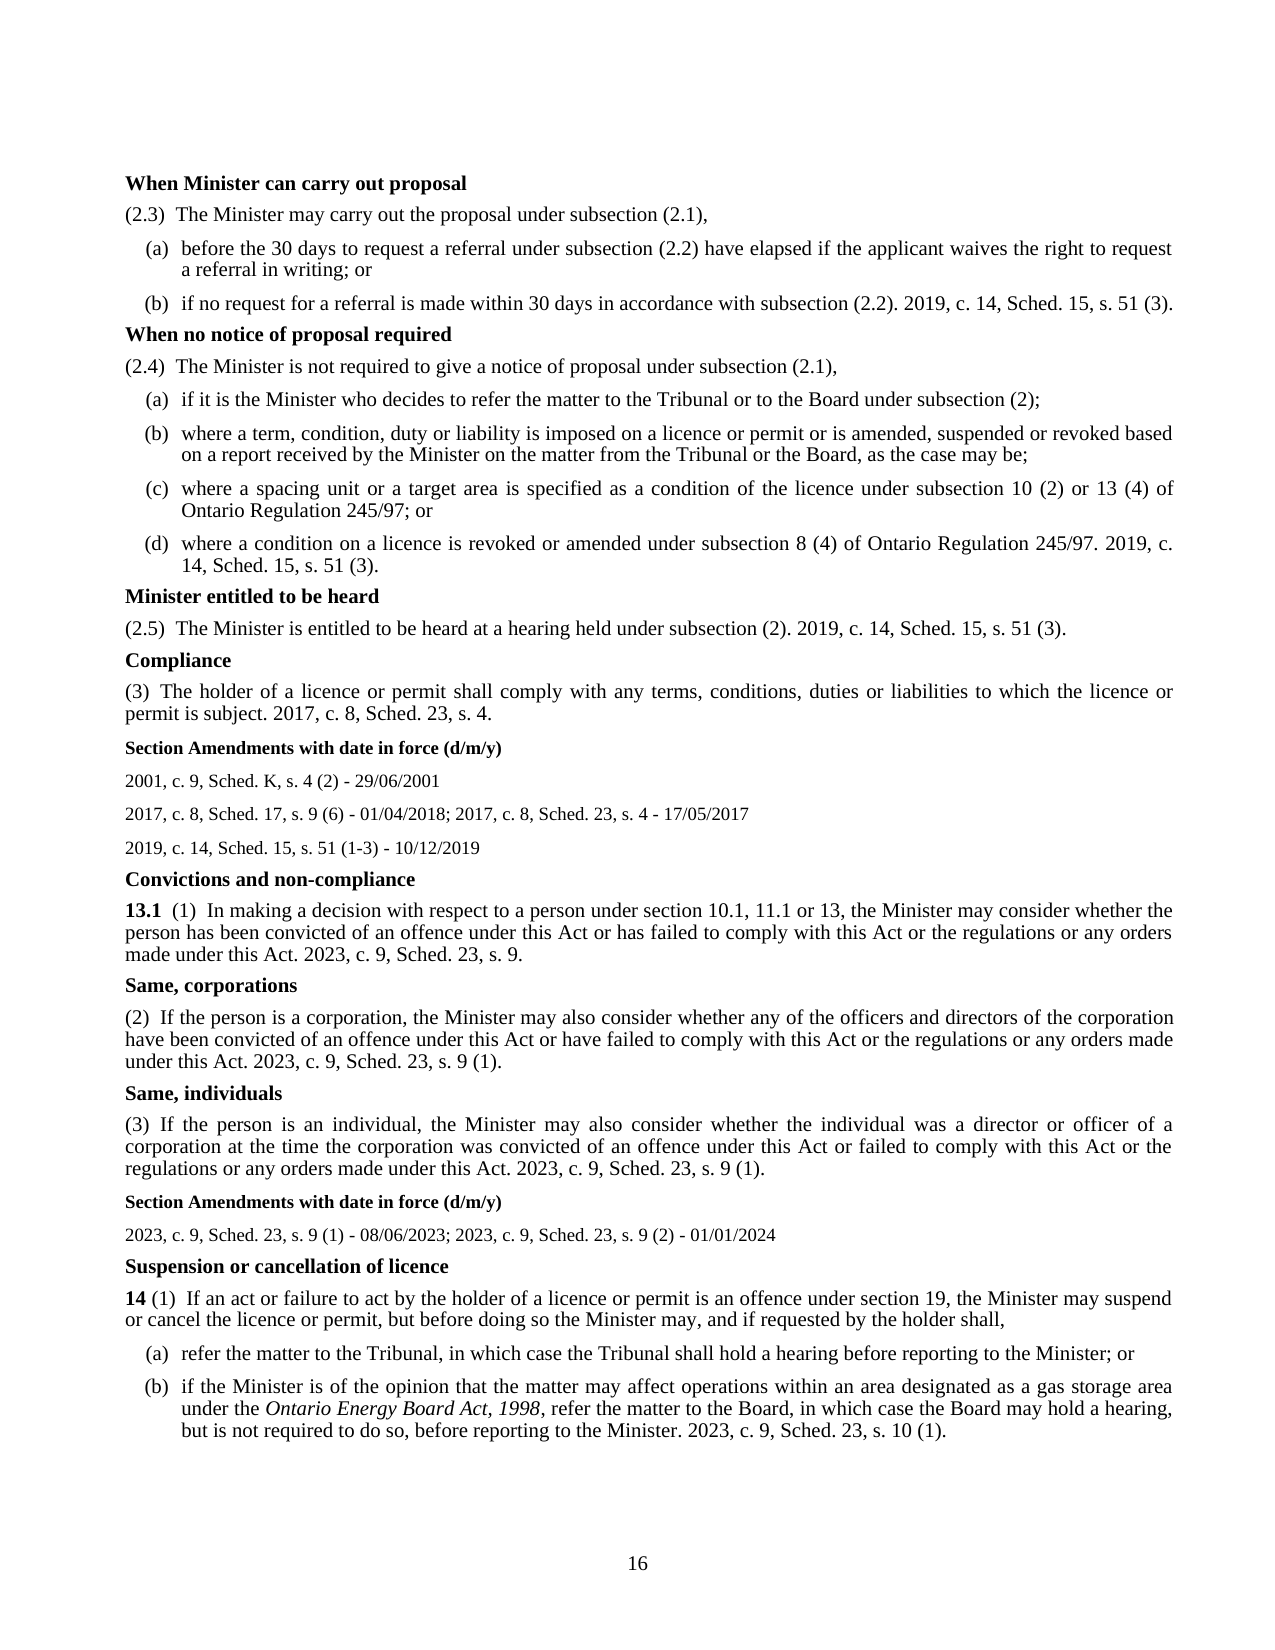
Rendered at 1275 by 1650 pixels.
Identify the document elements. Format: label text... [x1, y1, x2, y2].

text Section Amendments with date in force (d/m/y) [125, 737, 1175, 758]
text 2001, c. 9, Sched. K, s. 4 (2) - 29/06/2001 [125, 770, 1175, 792]
text Same, individuals [125, 1085, 1175, 1104]
text Convictions and non-compliance [125, 871, 1175, 890]
text (a) refer the matter to the Tribunal, in which case the Tribunal shall hold a hearing before reporting to the Minister; or [125, 1343, 1175, 1364]
text (3) The holder of a licence or permit shall comply with any terms, conditions, duties or liabilities to which the licence or permit is subject. 2017, c. 8, Sched. 23, s. 4. [125, 682, 1175, 725]
text 2023, c. 9, Sched. 23, s. 9 (1) - 08/06/2023; 2023, c. 9, Sched. 23, s. 9 (2) - 01/01/2024 [125, 1224, 1175, 1246]
text 14 (1) If an act or failure to act by the holder of a licence or permit is an offence under section 19, the Minister may suspend or cancel the licence or permit, but before doing so the Minister may, and if requested by the holder shall, [125, 1288, 1175, 1331]
text (a) if it is the Minister who decides to refer the matter to the Tribunal or to the Board under subsection (2); [125, 389, 1175, 411]
text (b) if no request for a referral is made within 30 days in accordance with subsection (2.2). 2019, c. 14, Sched. 15, s. 51 (3). [125, 293, 1175, 314]
text (2.4) The Minister is not required to give a notice of proposal under subsection (2.1), [125, 356, 1175, 378]
text (d) where a condition on a licence is revoked or amended under subsection 8 (4) of Ontario Regulation 245/97. 2019, c. 14, Sched. 15, s. 51 (3). [125, 533, 1175, 576]
text (2.3) The Minister may carry out the proposal under subsection (2.1), [125, 204, 1175, 226]
text (2.5) The Minister is entitled to be heard at a hearing held under subsection (2). 2019, c. 14, Sched. 15, s. 51 (3). [125, 618, 1175, 640]
text Same, corporations [125, 978, 1175, 997]
text (b) if the Minister is of the opinion that the matter may affect operations within an area designated as a gas storage area under the Ontario Energy Board Act, 1998, refer the matter to the Board, in which case the Board may hold a hearing, but is not required to do so, before reporting to the Minister. 2023, c. 9, Sched. 23, s. 10 (1). [125, 1376, 1175, 1441]
text (a) before the 30 days to request a referral under subsection (2.2) have elapsed if the applicant waives the right to request a referral in writing; or [125, 237, 1175, 281]
text Minister entitled to be heard [125, 589, 1175, 608]
text (3) If the person is an individual, the Minister may also consider whether the individual was a director or officer of a corporation at the time the corporation was convicted of an offence under this Act or failed to comply with this Act or the regulations or any orders made under this Act. 2023, c. 9, Sched. 23, s. 9 (1). [125, 1114, 1175, 1179]
text Section Amendments with date in force (d/m/y) [125, 1191, 1175, 1213]
text Suspension or cancellation of licence [125, 1258, 1175, 1277]
text (b) where a term, condition, duty or liability is imposed on a licence or permit or is amended, suspended or revoked based on a report received by the Minister on the matter from the Tribunal or the Board, as the case may be; [125, 423, 1175, 466]
text (2) If the person is a corporation, the Minister may also consider whether any of the officers and directors of the corporation have been convicted of an offence under this Act or have failed to comply with this Act or the regulations or any orders made under this Act. 2023, c. 9, Sched. 23, s. 9 (1). [125, 1007, 1175, 1072]
text 2019, c. 14, Sched. 15, s. 51 (1-3) - 10/12/2019 [125, 837, 1175, 858]
text When Minister can carry out proposal [125, 175, 1175, 194]
text Compliance [125, 652, 1175, 671]
text 2017, c. 8, Sched. 17, s. 9 (6) - 01/04/2018; 2017, c. 8, Sched. 23, s. 4 - 17/05/2017 [125, 803, 1175, 825]
text (c) where a spacing unit or a target area is specified as a condition of the licence under subsection 10 (2) or 13 (4) of Ontario Regulation 245/97; or [125, 478, 1175, 521]
text 13.1 (1) In making a decision with respect to a person under section 10.1, 11.1 or 13, the Minister may consider whether the person has been convicted of an offence under this Act or has failed to comply with this Act or the regulations or any orders made under this Act. 2023, c. 9, Sched. 23, s. 9. [125, 900, 1175, 965]
text When no notice of proposal required [125, 327, 1175, 346]
